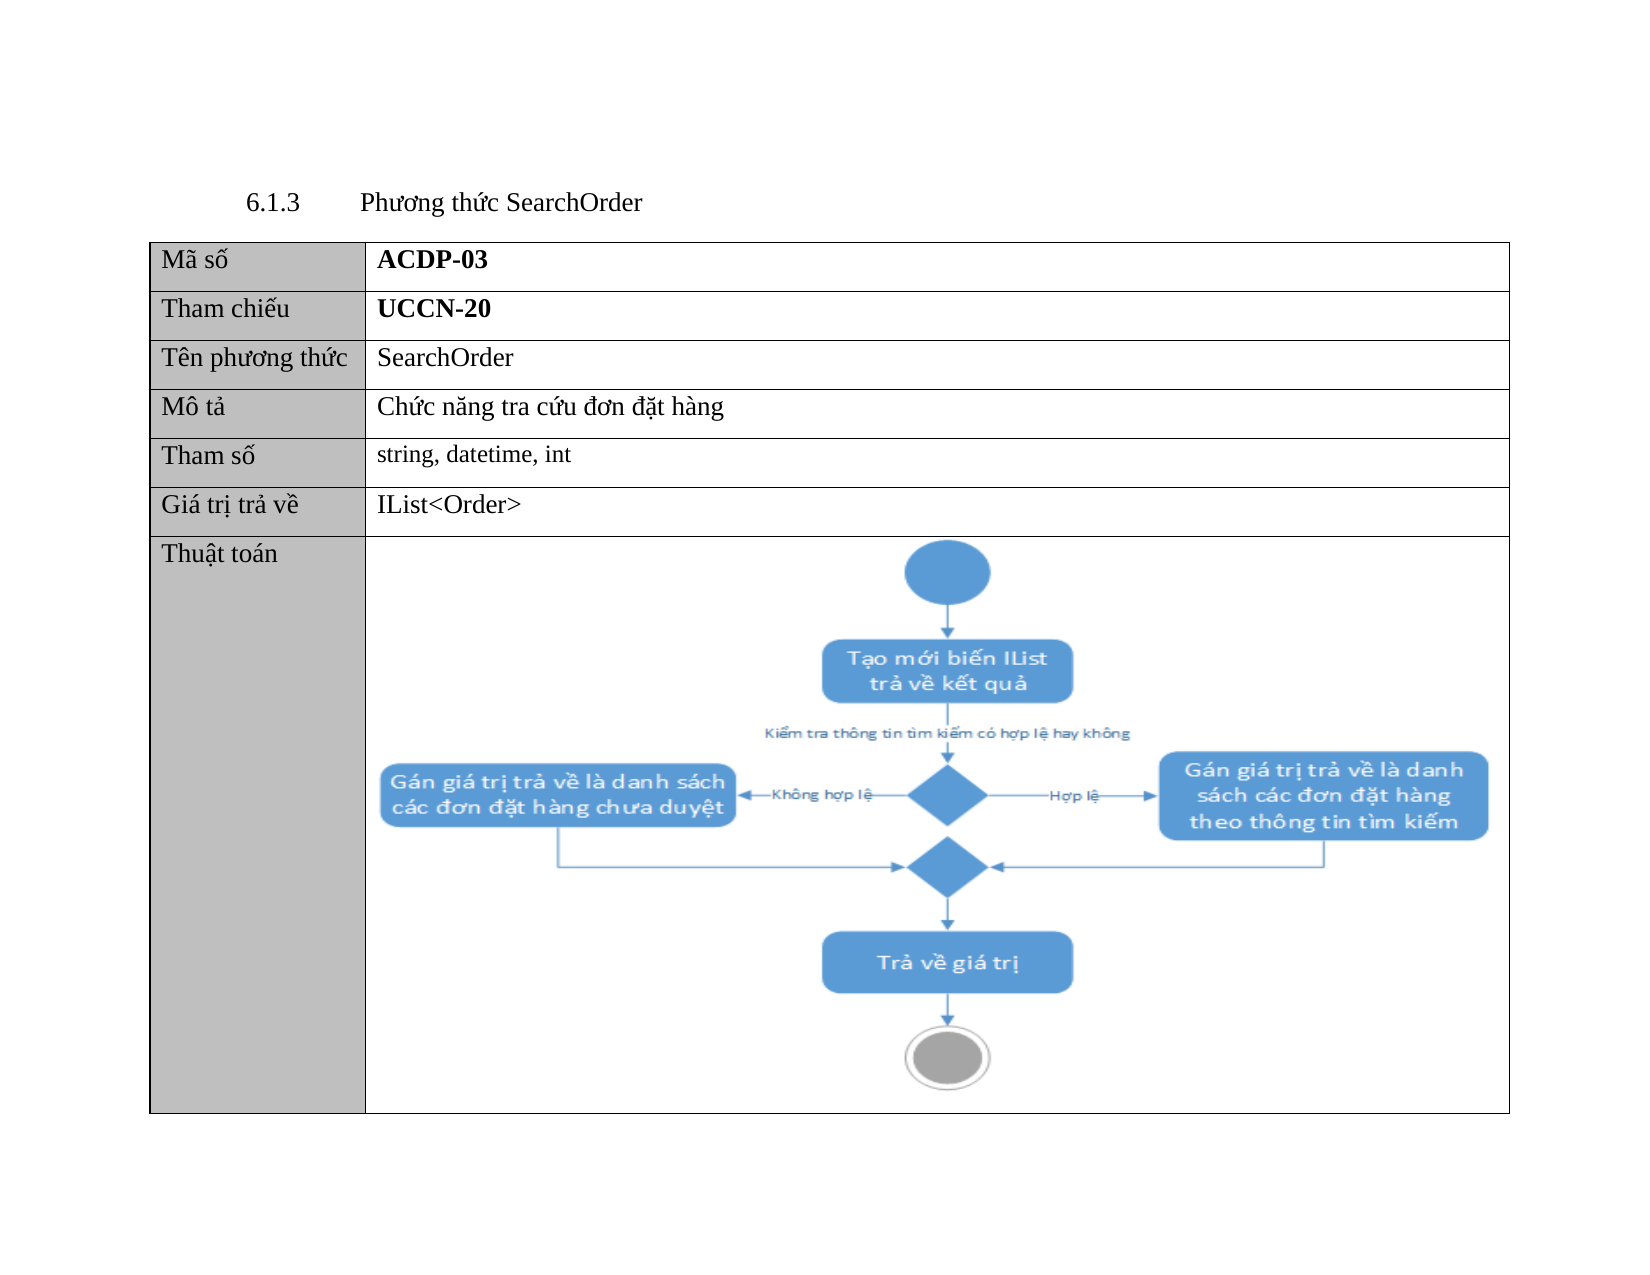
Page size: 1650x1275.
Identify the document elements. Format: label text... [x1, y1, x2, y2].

table_cell string, datetime, int [366, 439, 1509, 487]
table_cell Mô tả [151, 390, 365, 438]
table_cell Thuật toán [151, 537, 365, 1113]
table_cell SearchOrder [366, 341, 1509, 389]
table_cell Chức năng tra cứu đơn đặt hàng [366, 390, 1509, 438]
table_cell Tham số [151, 439, 365, 487]
table_cell Giá trị trả về [151, 488, 365, 536]
table_cell [366, 537, 1509, 1113]
picture [376, 537, 1494, 1097]
table_header ACDP-03 [366, 243, 1509, 291]
table_cell Tham chiếu [151, 292, 365, 340]
table_cell Tên phương thức [151, 341, 365, 389]
table_cell UCCN-20 [366, 292, 1509, 340]
table_header Mã số [151, 243, 365, 291]
list Phương thức SearchOrder [300, 186, 1500, 217]
table_cell IList<Order> [366, 488, 1509, 536]
